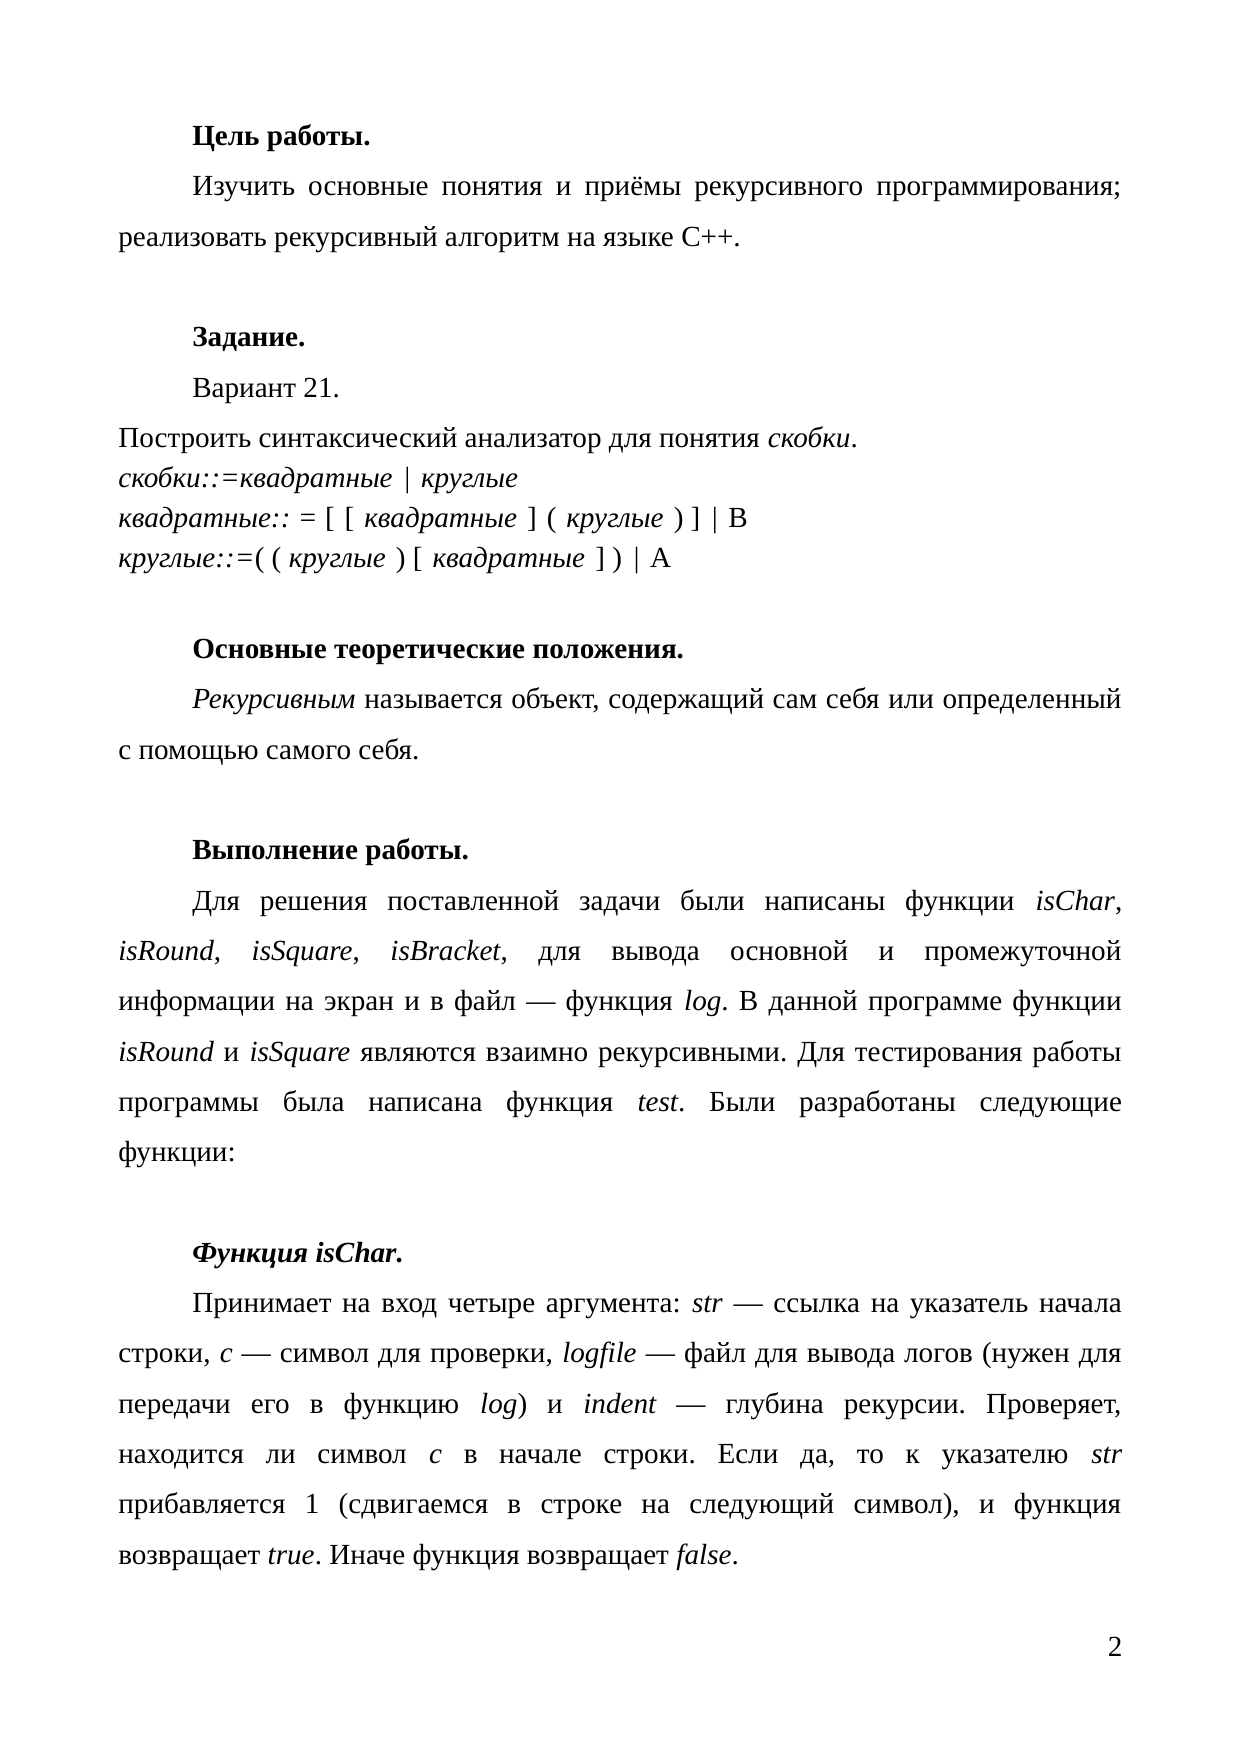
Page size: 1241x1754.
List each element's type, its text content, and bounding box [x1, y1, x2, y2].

text круглые::=( ( круглые ) [ квадратные ] ) | А [118, 541, 1122, 574]
text Вариант 21. [118, 370, 1122, 403]
text Для решения поставленной задачи были написаны функции isChar, isRound, isSquare, isBracket, для вывода основной и промежуточной информации на экран и в файл — функция log. В данной программе функции isRound и isSquare являются взаимно рекурсивными. Для тестирования работы программы была написана функция test. Были разработаны следующие функции: [118, 883, 1122, 1168]
text Принимает на вход четыре аргумента: str — ссылка на указатель начала строки, c — символ для проверки, logfile — файл для вывода логов (нужен для передачи его в функцию log) и indent — глубина рекурсии. Проверяет, находится ли символ c в начале строки. Если да, то к указателю str прибавляется 1 (сдвигаемся в строке на следующий символ), и функция возвращает true. Иначе функция возвращает false. [118, 1285, 1122, 1570]
text скобки::=квадратные | круглые [118, 460, 1122, 494]
subtitle Цель работы. [118, 118, 1122, 152]
subtitle Основные теоретические положения. [118, 631, 1122, 665]
text Построить синтаксический анализатор для понятия скобки. [118, 420, 1122, 453]
text Изучить основные понятия и приёмы рекурсивного программирования; реализовать рекурсивный алгоритм на языке C++. [118, 168, 1122, 252]
subtitle Функция isChar. [118, 1235, 1122, 1268]
subtitle Задание. [118, 319, 1122, 353]
subtitle Выполнение работы. [118, 832, 1122, 866]
text Рекурсивным называется объект, содержащий сам себя или определенный с помощью самого себя. [118, 681, 1122, 765]
text квадратные:: = [ [ квадратные ] ( круглые ) ] | B [118, 500, 1122, 534]
